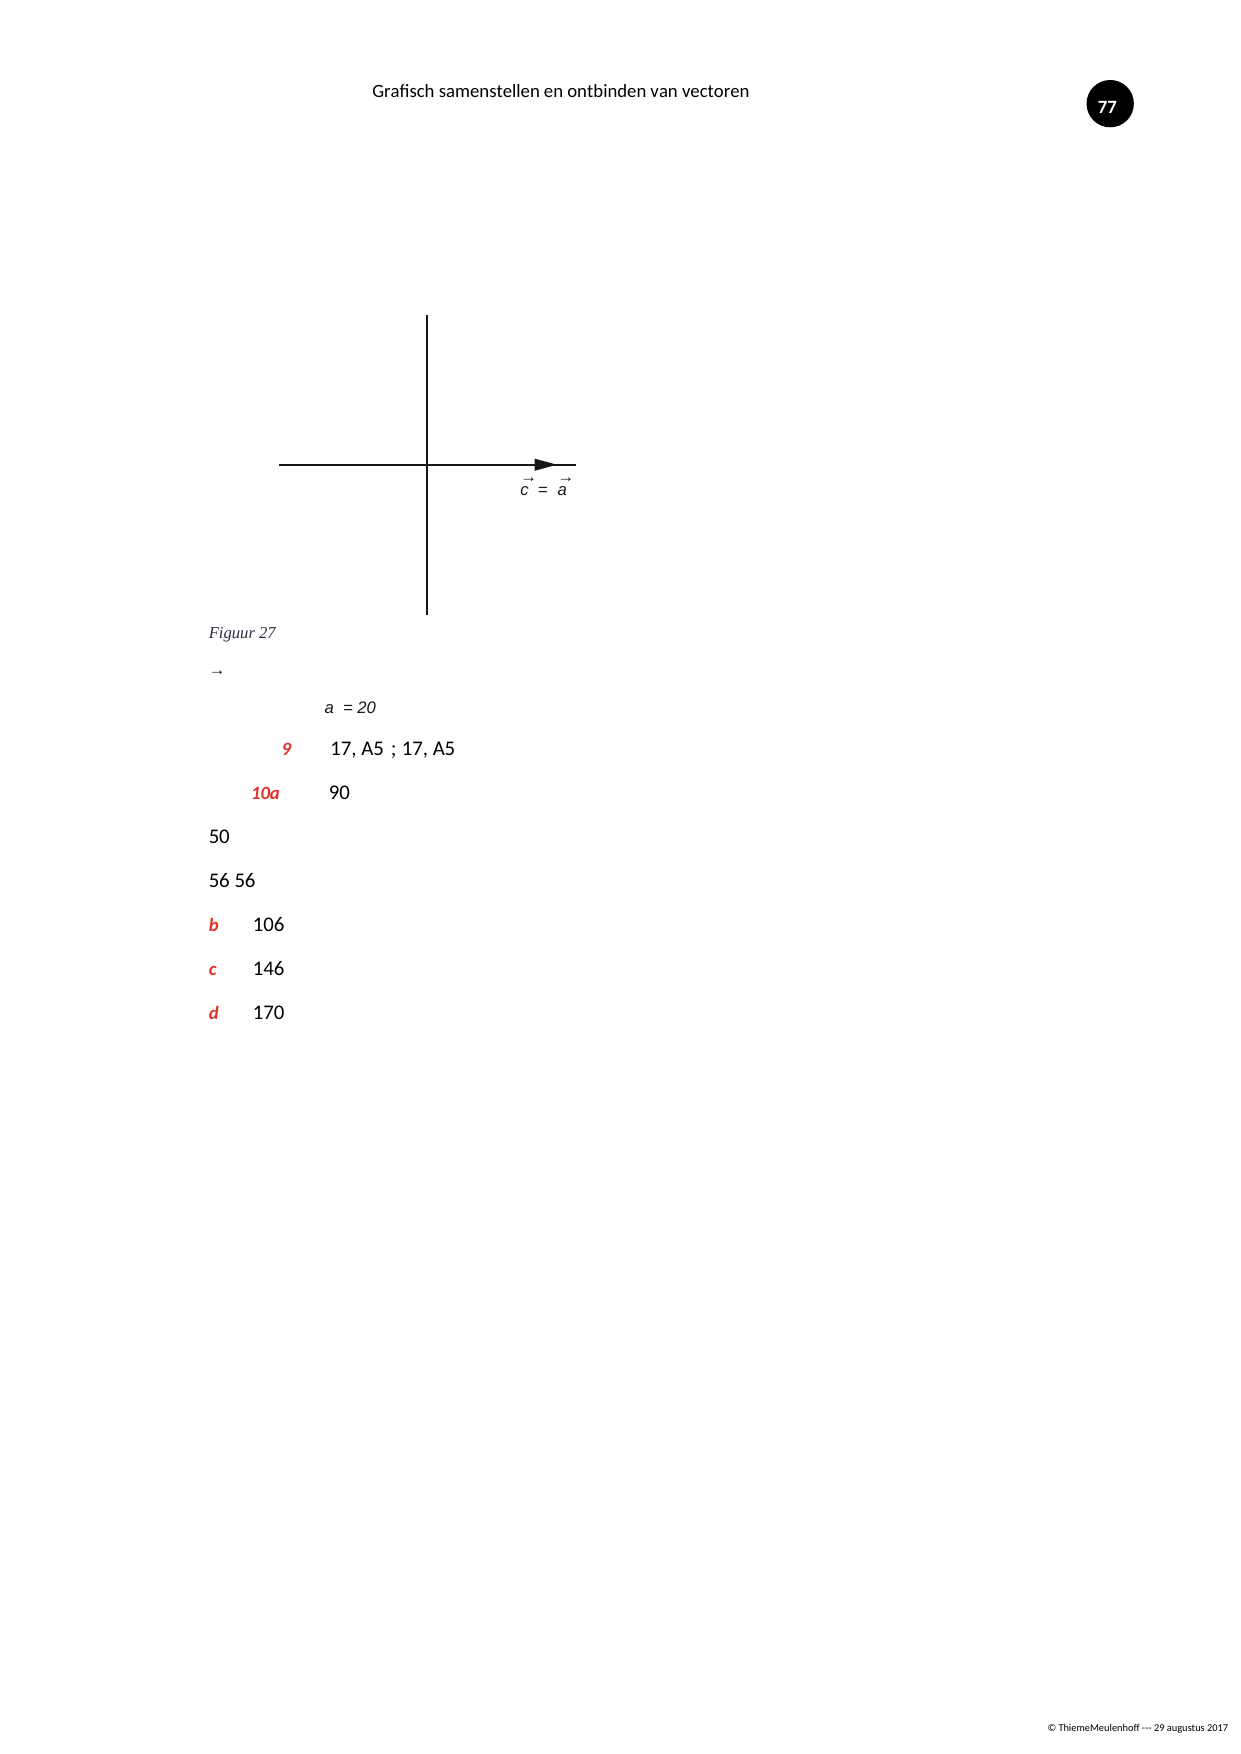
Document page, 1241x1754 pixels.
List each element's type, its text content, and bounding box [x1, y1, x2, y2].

text → [208, 660, 1063, 679]
list 146 [208, 956, 1063, 981]
text 56 56 [208, 867, 1063, 893]
text 9 17, A5 ; 17, A5 [208, 735, 1063, 760]
list 106 [208, 911, 1063, 937]
list 170 [208, 999, 1063, 1025]
list = 20 [324, 697, 1063, 717]
text 50 [208, 823, 1063, 849]
text 10a 90 [208, 779, 1063, 804]
text Figuur 27 [208, 623, 1063, 642]
